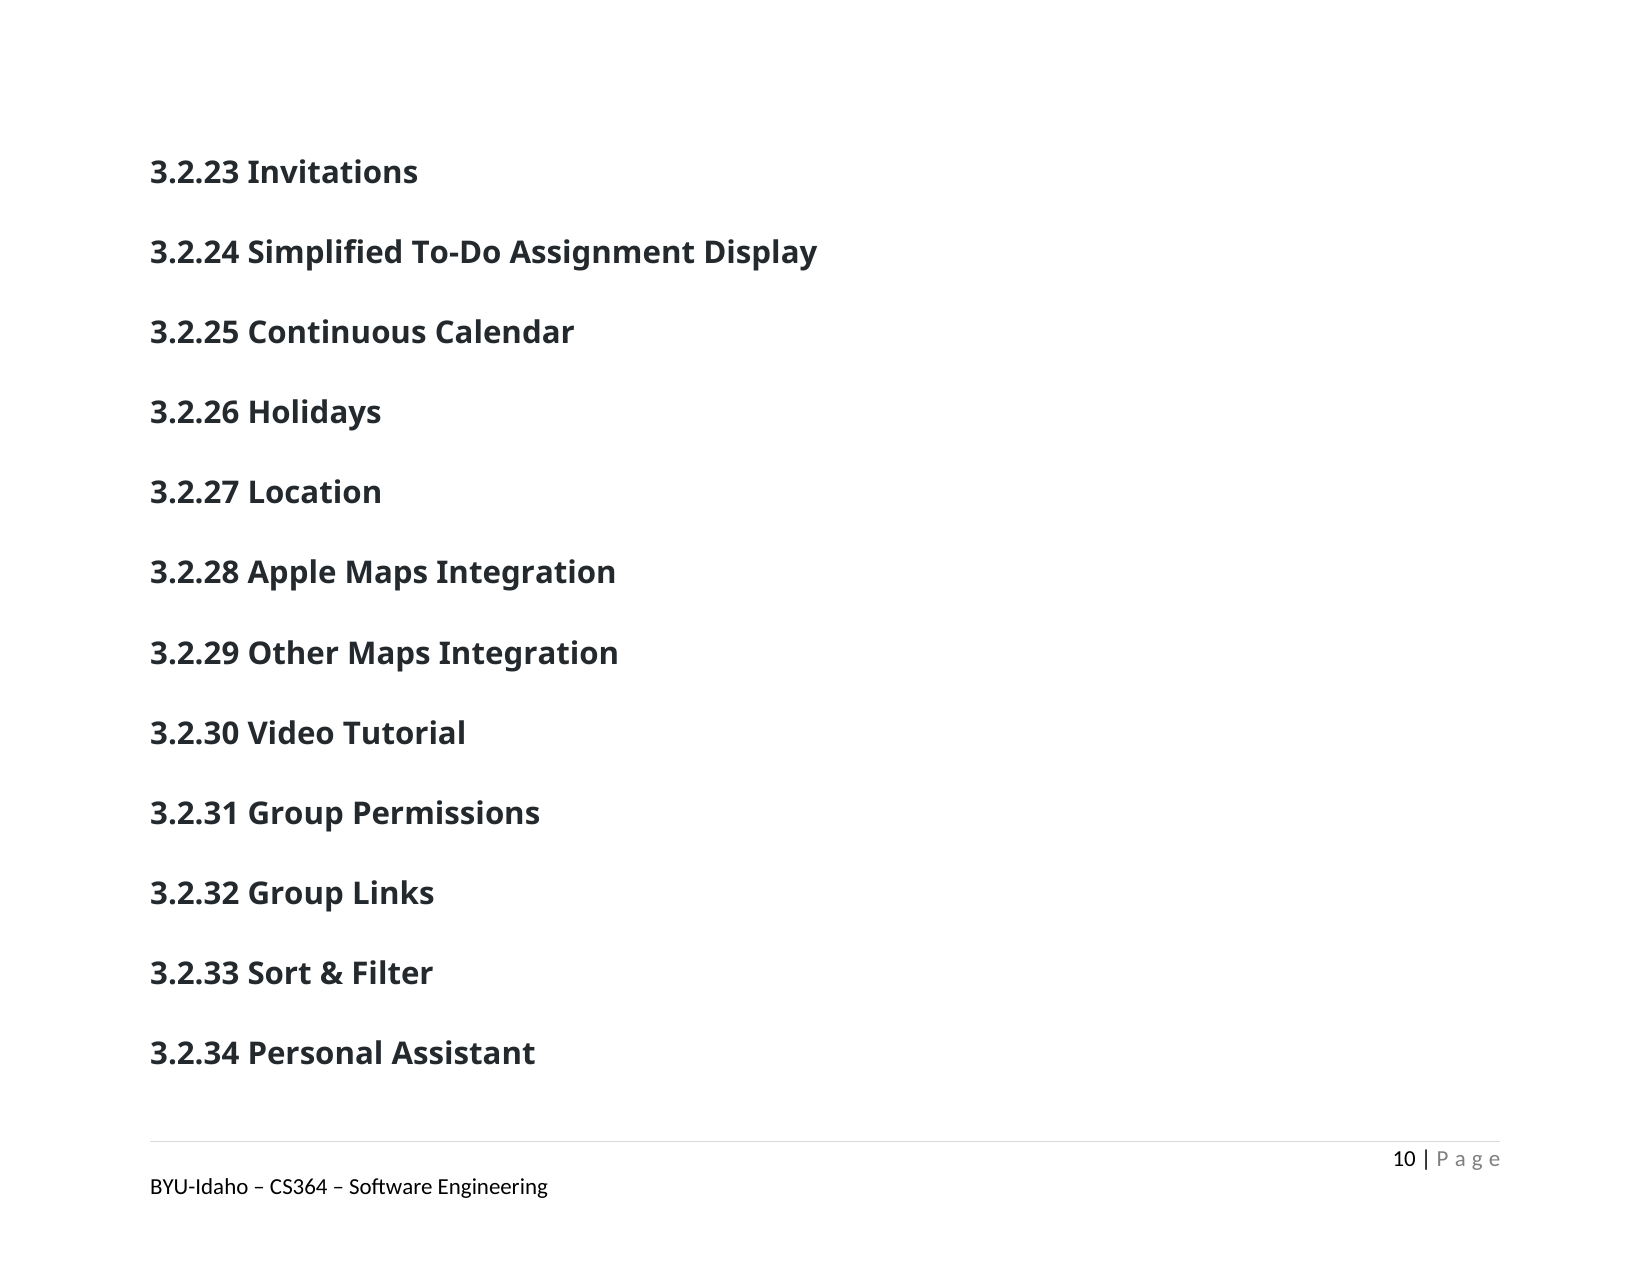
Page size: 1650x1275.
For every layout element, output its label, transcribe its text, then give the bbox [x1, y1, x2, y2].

text 3.2.28 Apple Maps Integration [150, 551, 1500, 593]
text 3.2.30 Video Tutorial [150, 711, 1500, 753]
text 3.2.27 Location [150, 470, 1500, 513]
text 3.2.24 Simplified To-Do Assignment Display [150, 230, 1500, 273]
text 3.2.29 Other Maps Integration [150, 631, 1500, 673]
text 3.2.34 Personal Assistant [150, 1031, 1500, 1074]
text 3.2.31 Group Permissions [150, 791, 1500, 833]
text 3.2.33 Sort & Filter [150, 951, 1500, 994]
text 3.2.26 Holidays [150, 390, 1500, 433]
text 3.2.23 Invitations [150, 150, 1500, 193]
text 3.2.32 Group Links [150, 871, 1500, 913]
text 3.2.25 Continuous Calendar [150, 310, 1500, 353]
